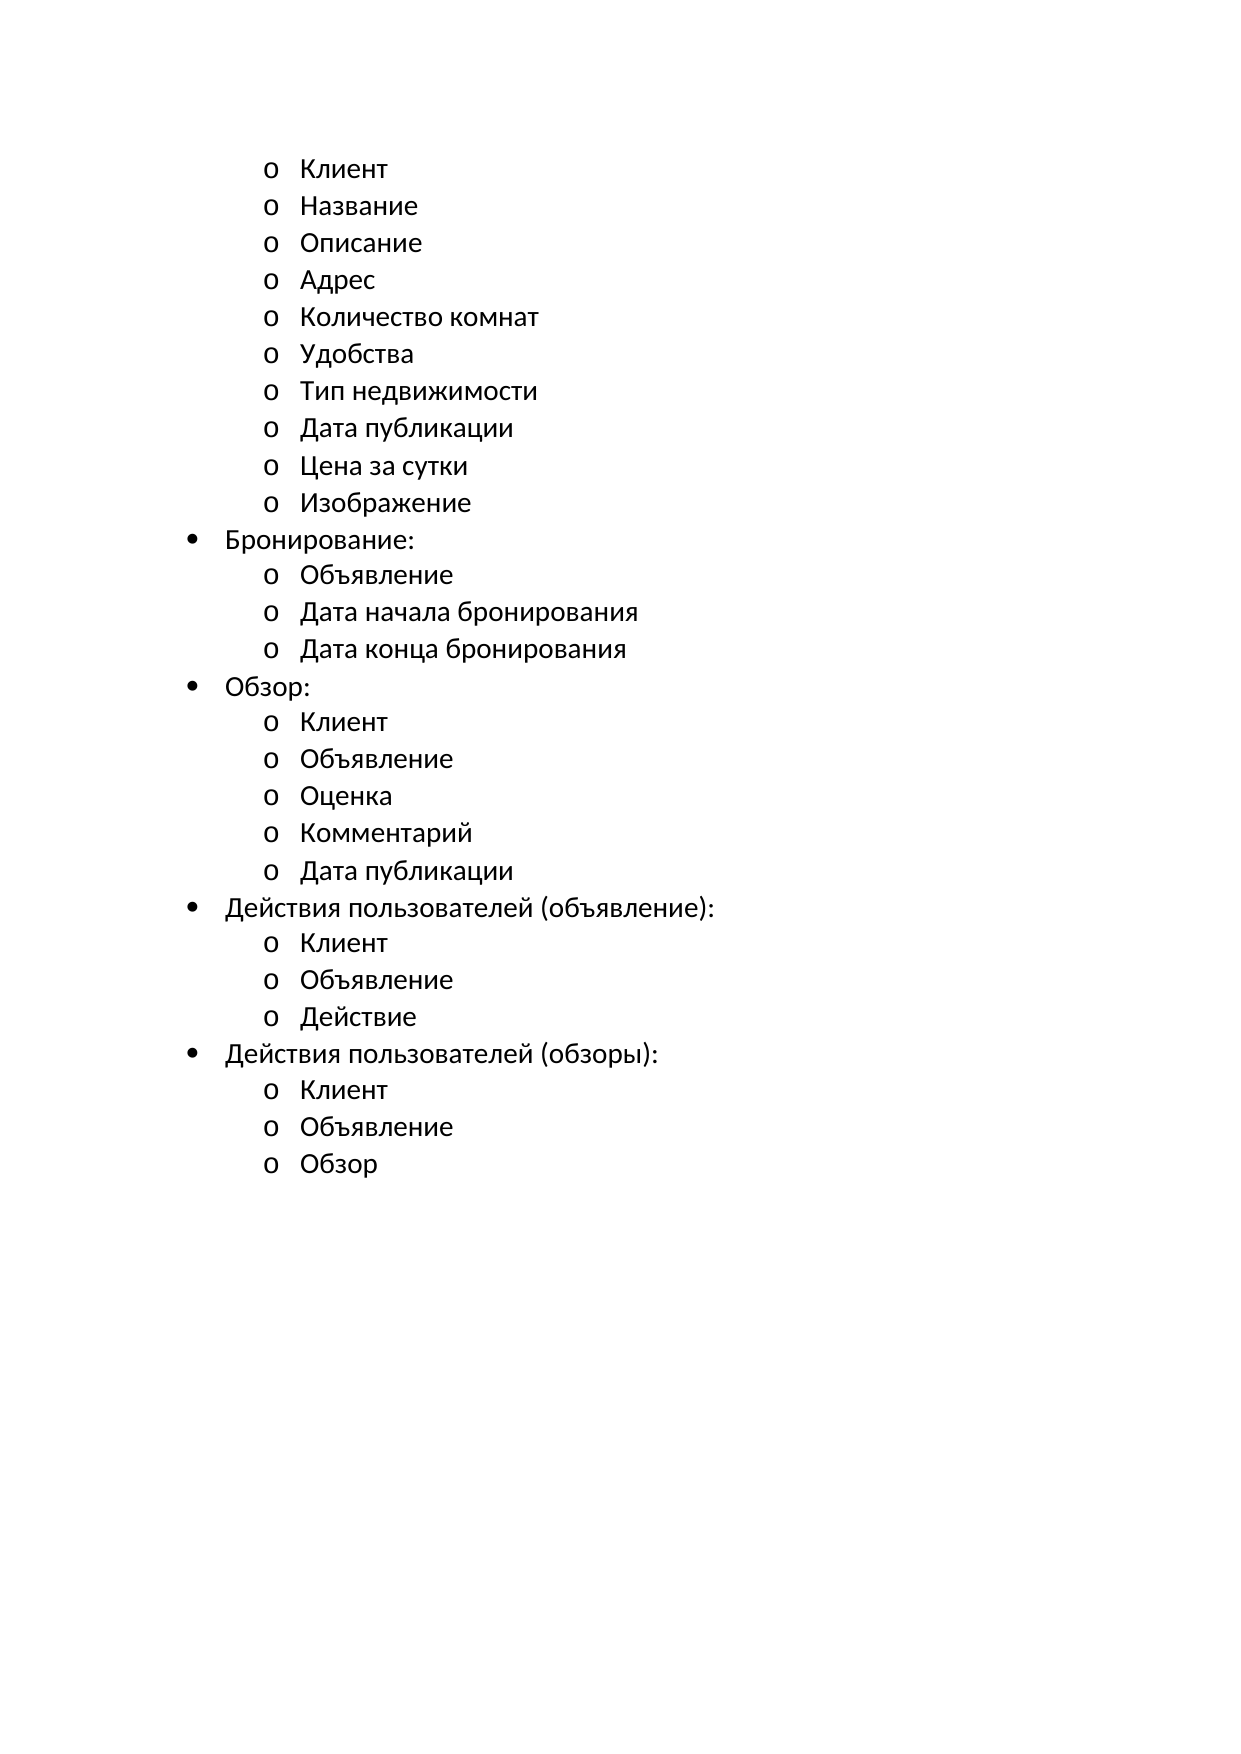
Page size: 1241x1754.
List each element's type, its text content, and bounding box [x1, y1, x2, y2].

list Объявление [262, 961, 1090, 998]
list Описание [262, 224, 1090, 261]
list Объявление [262, 1108, 1090, 1145]
list Количество комнат [262, 298, 1090, 335]
list Обзор: [187, 668, 1090, 703]
list Адрес [262, 261, 1090, 298]
list Оценка [262, 777, 1090, 814]
list Клиент [262, 924, 1090, 961]
list Объявление [262, 556, 1090, 593]
list Название [262, 187, 1090, 224]
list Бронирование: [187, 521, 1090, 556]
list Дата публикации [262, 852, 1090, 889]
list Действия пользователей (обзоры): [187, 1036, 1090, 1071]
list Удобства [262, 335, 1090, 372]
list Обзор [262, 1145, 1090, 1182]
list Объявление [262, 740, 1090, 777]
list Клиент [262, 150, 1090, 187]
list Действие [262, 998, 1090, 1036]
list Цена за сутки [262, 447, 1090, 484]
list Клиент [262, 1071, 1090, 1108]
list Комментарий [262, 814, 1090, 852]
list Дата конца бронирования [262, 631, 1090, 668]
list Тип недвижимости [262, 372, 1090, 409]
list Дата начала бронирования [262, 593, 1090, 631]
list Дата публикации [262, 409, 1090, 447]
list Клиент [262, 703, 1090, 740]
list Изображение [262, 484, 1090, 521]
list Действия пользователей (объявление): [187, 889, 1090, 924]
